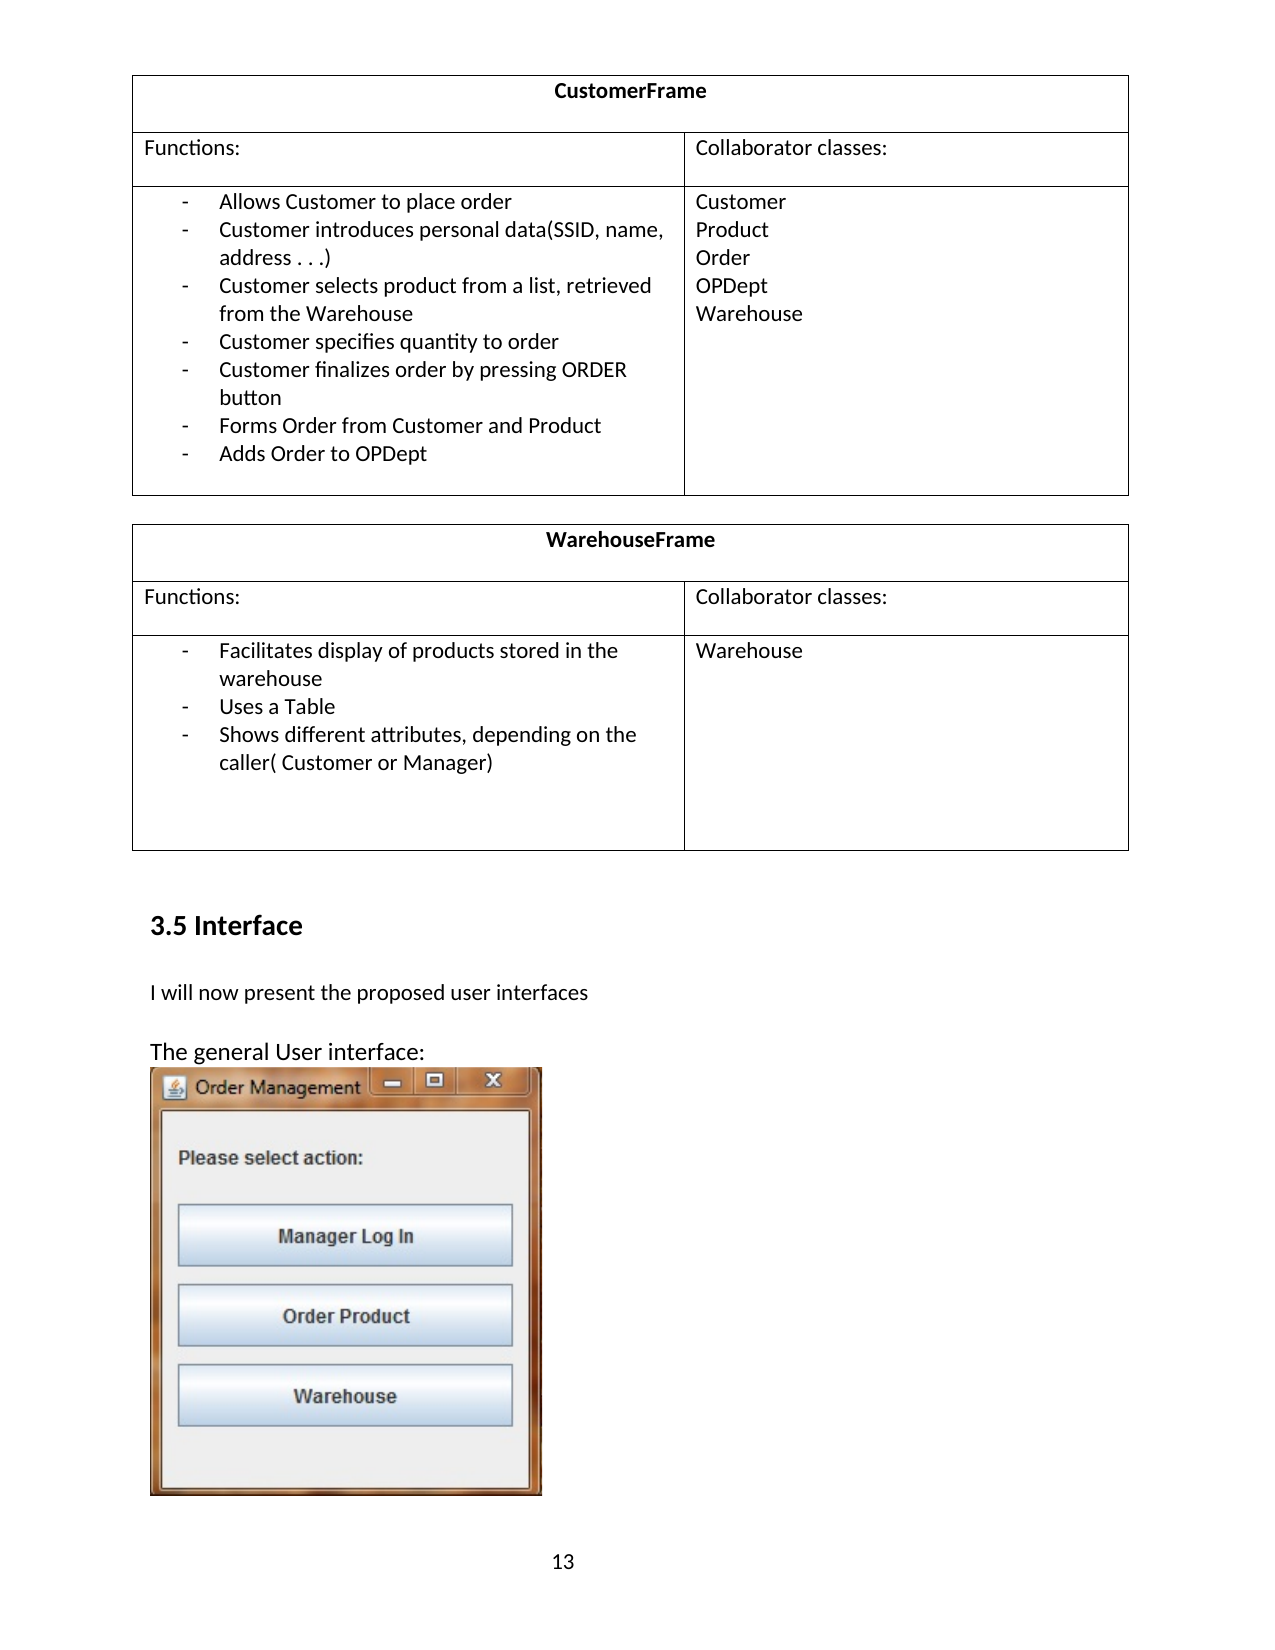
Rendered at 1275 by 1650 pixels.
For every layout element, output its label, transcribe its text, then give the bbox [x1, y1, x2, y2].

table_cell Functions: [133, 582, 684, 635]
table_cell Facilitates display of products stored in the warehouse Uses a Table Shows different attributes, depending on the caller( Customer or Manager) [133, 636, 684, 849]
table_cell CustomerFrame [133, 76, 1128, 132]
table_cell Warehouse [685, 636, 1128, 849]
table_cell Collaborator classes: [685, 582, 1128, 635]
table_cell Collaborator classes: [685, 133, 1128, 186]
picture [150, 1067, 543, 1496]
table_cell Customer Product Order OPDept Warehouse [685, 187, 1128, 495]
text I will now present the proposed user interfaces [150, 978, 1200, 1006]
text The general User interface: [150, 1036, 1200, 1067]
table_cell Functions: [133, 133, 684, 186]
text 3.5 Interface [150, 907, 1200, 942]
table_header WarehouseFrame [133, 525, 1128, 581]
table_cell Allows Customer to place order Customer introduces personal data(SSID, name, address . . .) Customer selects product from a list, retrieved from the Warehouse Customer specifies quantity to order Customer finalizes order by pressing ORDER button Forms Order from Customer and Product Adds Order to OPDept [133, 187, 684, 495]
